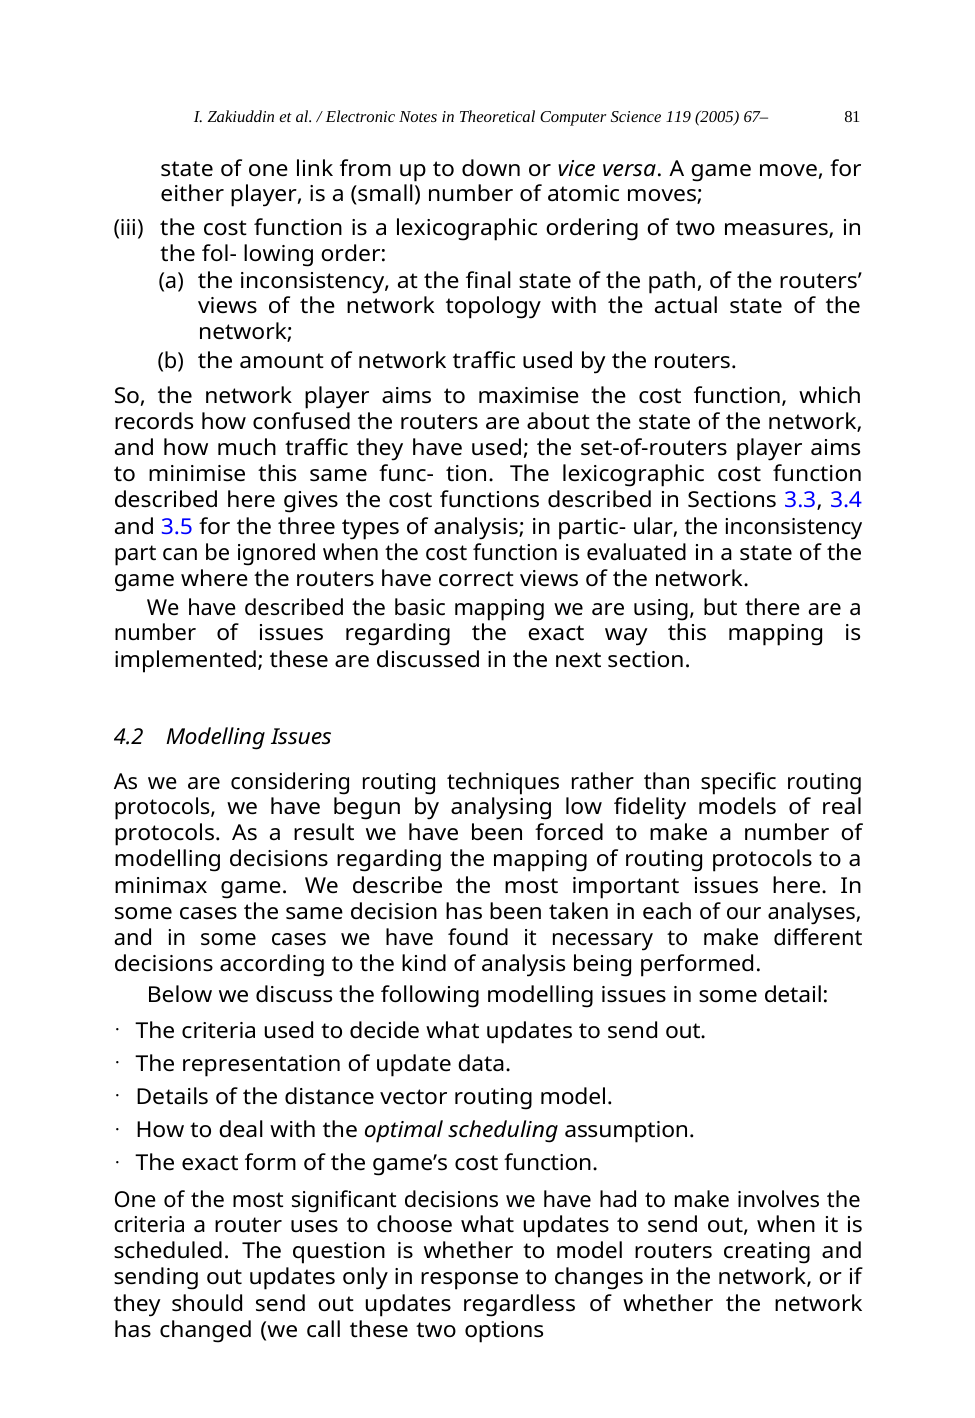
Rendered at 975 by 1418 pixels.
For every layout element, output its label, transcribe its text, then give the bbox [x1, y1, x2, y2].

text So, the network player aims to maximise the cost function, which records how confused the routers are about the state of the network, and how much traffic they have used; the set-of-routers player aims to minimise this same func- tion. The lexicographic cost function described here gives the cost functions described in Sections 3.3, 3.4 and 3.5 for the three types of analysis; in partic- ular, the inconsistency part can be ignored when the cost function is evaluated in a state of the game where the routers have correct views of the network. [113, 383, 862, 593]
list How to deal with the optimal scheduling assumption. [116, 1114, 879, 1144]
text Below we discuss the following modelling issues in some detail: [147, 978, 879, 1008]
list The exact form of the game’s cost function. [116, 1147, 879, 1177]
text As we are considering routing techniques rather than specific routing protocols, we have begun by analysing low fidelity models of real protocols. As a result we have been forced to make a number of modelling decisions regarding the mapping of routing protocols to a minimax game. We describe the most important issues here. In some cases the same decision has been taken in each of our analyses, and in some cases we have found it necessary to make different decisions according to the kind of analysis being performed. [113, 768, 862, 978]
list The representation of update data. [116, 1048, 879, 1078]
text state of one link from up to down or vice versa. A game move, for either player, is a (small) number of atomic moves; [160, 156, 862, 208]
list the inconsistency, at the final state of the path, of the routers’ views of the network topology with the actual state of the network; [158, 267, 862, 346]
text One of the most significant decisions we have had to make involves the criteria a router uses to choose what updates to send out, when it is scheduled. The question is whether to model routers creating and sending out updates only in response to changes in the network, or if they should send out updates regardless of whether the network has changed (we call these two options [113, 1186, 862, 1344]
list Modelling Issues [113, 721, 879, 751]
list the cost function is a lexicographic ordering of two measures, in the fol- lowing order: [113, 215, 862, 267]
list Details of the distance vector routing model. [116, 1081, 879, 1111]
list the amount of network traffic used by the routers. [157, 346, 879, 374]
list The criteria used to decide what updates to send out. [116, 1015, 879, 1044]
text We have described the basic mapping we are using, but there are a number of issues regarding the exact way this mapping is implemented; these are discussed in the next section. [113, 595, 862, 673]
